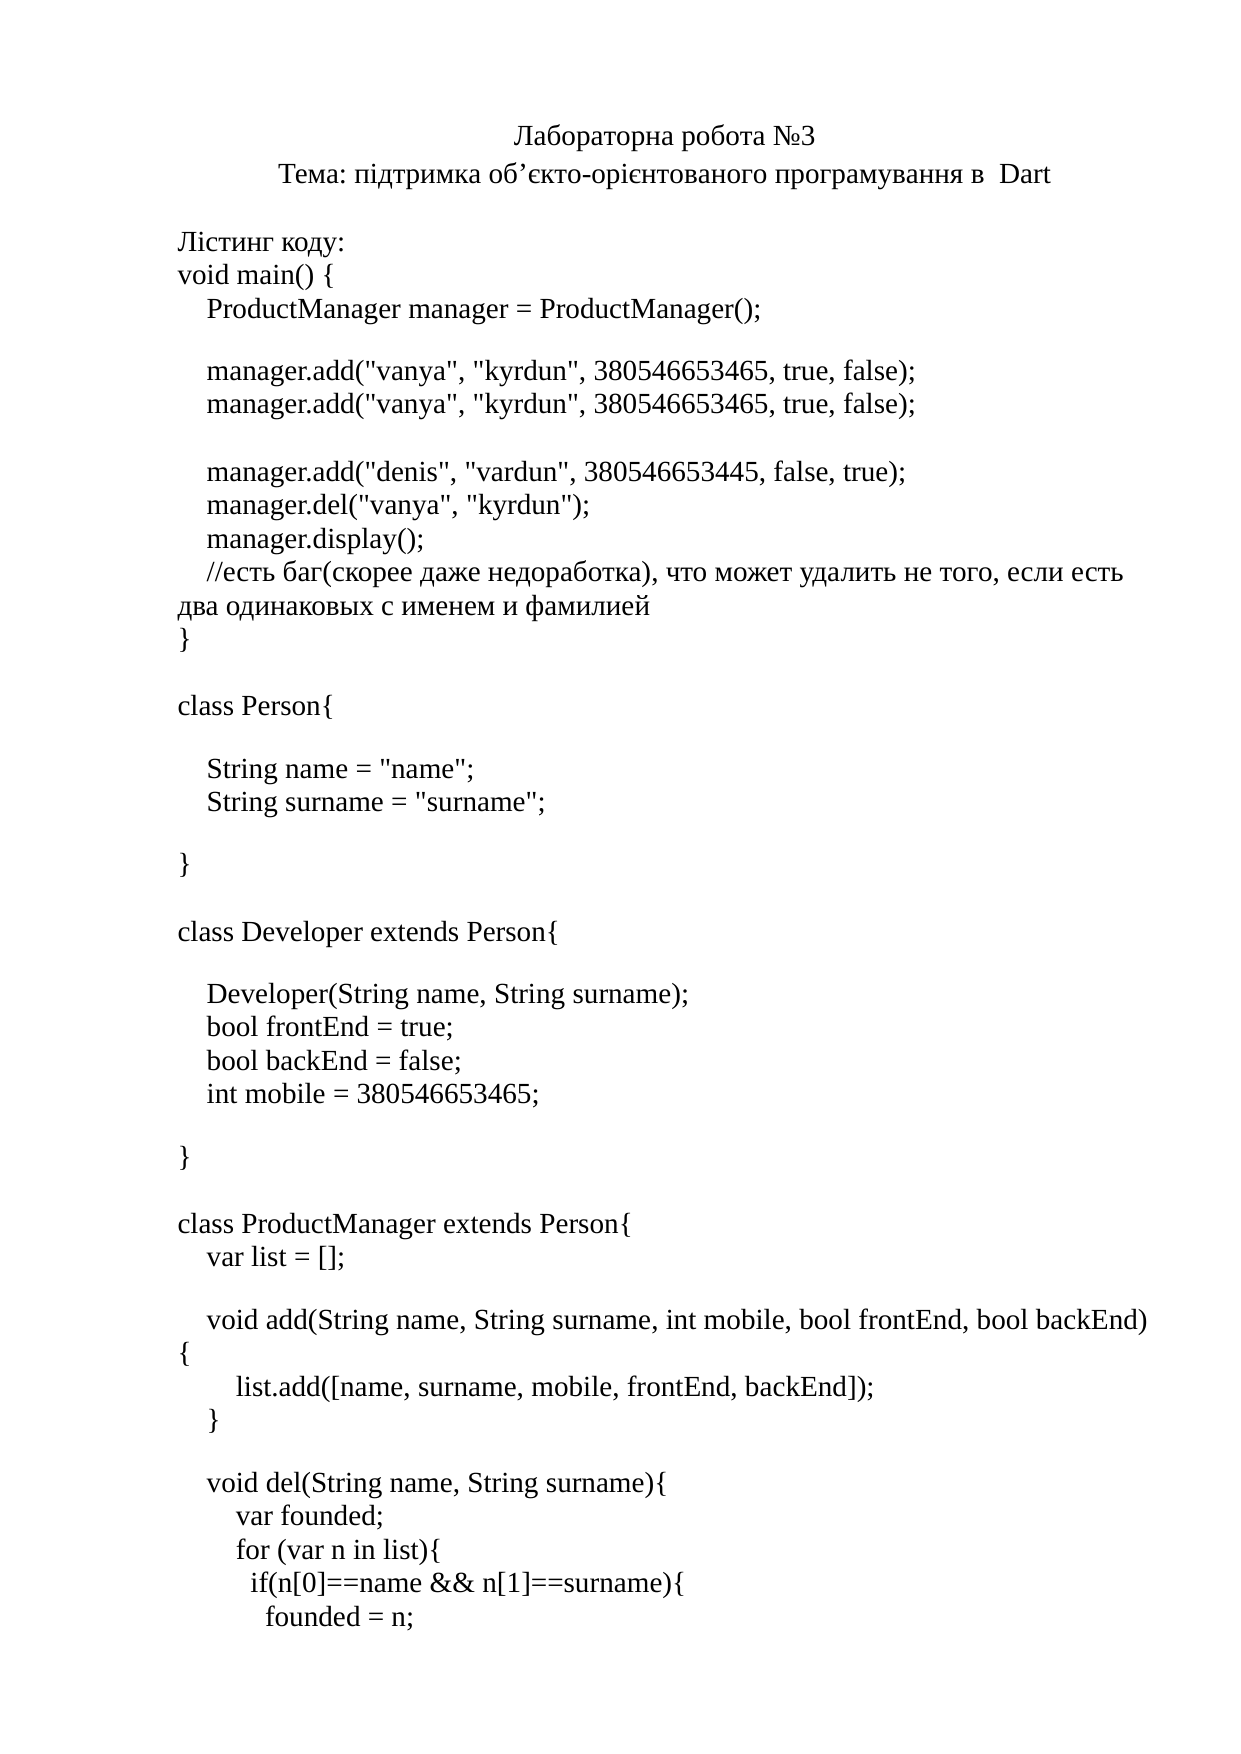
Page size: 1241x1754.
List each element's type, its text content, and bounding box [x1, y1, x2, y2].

text String surname = "surname"; [177, 784, 1152, 818]
text void main() { [177, 257, 1152, 291]
text Developer(String name, String surname); [177, 976, 1152, 1009]
text manager.del("vanya", "kyrdun"); [177, 487, 1152, 521]
text manager.display(); [177, 521, 1152, 554]
text bool frontEnd = true; [177, 1009, 1152, 1043]
text if(n[0]==name && n[1]==surname){ [177, 1565, 1152, 1599]
text Лабораторна робота №3 [177, 118, 1152, 152]
text bool backEnd = false; [177, 1043, 1152, 1077]
text } [177, 621, 1152, 655]
text int mobile = 380546653465; [177, 1077, 1152, 1110]
text void del(String name, String surname){ [177, 1465, 1152, 1498]
text class ProductManager extends Person{ [177, 1206, 1152, 1239]
text class Person{ [177, 688, 1152, 722]
text String name = "name"; [177, 751, 1152, 784]
text } [177, 847, 1152, 880]
text var founded; [177, 1498, 1152, 1532]
text for (var n in list){ [177, 1532, 1152, 1565]
text manager.add("vanya", "kyrdun", 380546653465, true, false); [177, 387, 1152, 420]
text list.add([name, surname, mobile, frontEnd, backEnd]); [177, 1369, 1152, 1402]
text var list = []; [177, 1239, 1152, 1273]
text manager.add("vanya", "kyrdun", 380546653465, true, false); [177, 353, 1152, 387]
text class Developer extends Person{ [177, 914, 1152, 947]
text } [177, 1402, 1152, 1436]
text void add(String name, String surname, int mobile, bool frontEnd, bool backEnd){ [177, 1302, 1152, 1369]
text } [177, 1139, 1152, 1172]
text manager.add("denis", "vardun", 380546653445, false, true); [177, 454, 1152, 487]
text Тема: підтримка об’єкто-орієнтованого програмування в Dart [177, 157, 1152, 190]
text //есть баг(скорее даже недоработка), что может удалить не того, если есть два одинаковых с именем и фамилией [177, 554, 1152, 621]
text ProductManager manager = ProductManager(); [177, 291, 1152, 324]
text Лістинг коду: [177, 224, 1152, 257]
text founded = n; [177, 1599, 1152, 1632]
